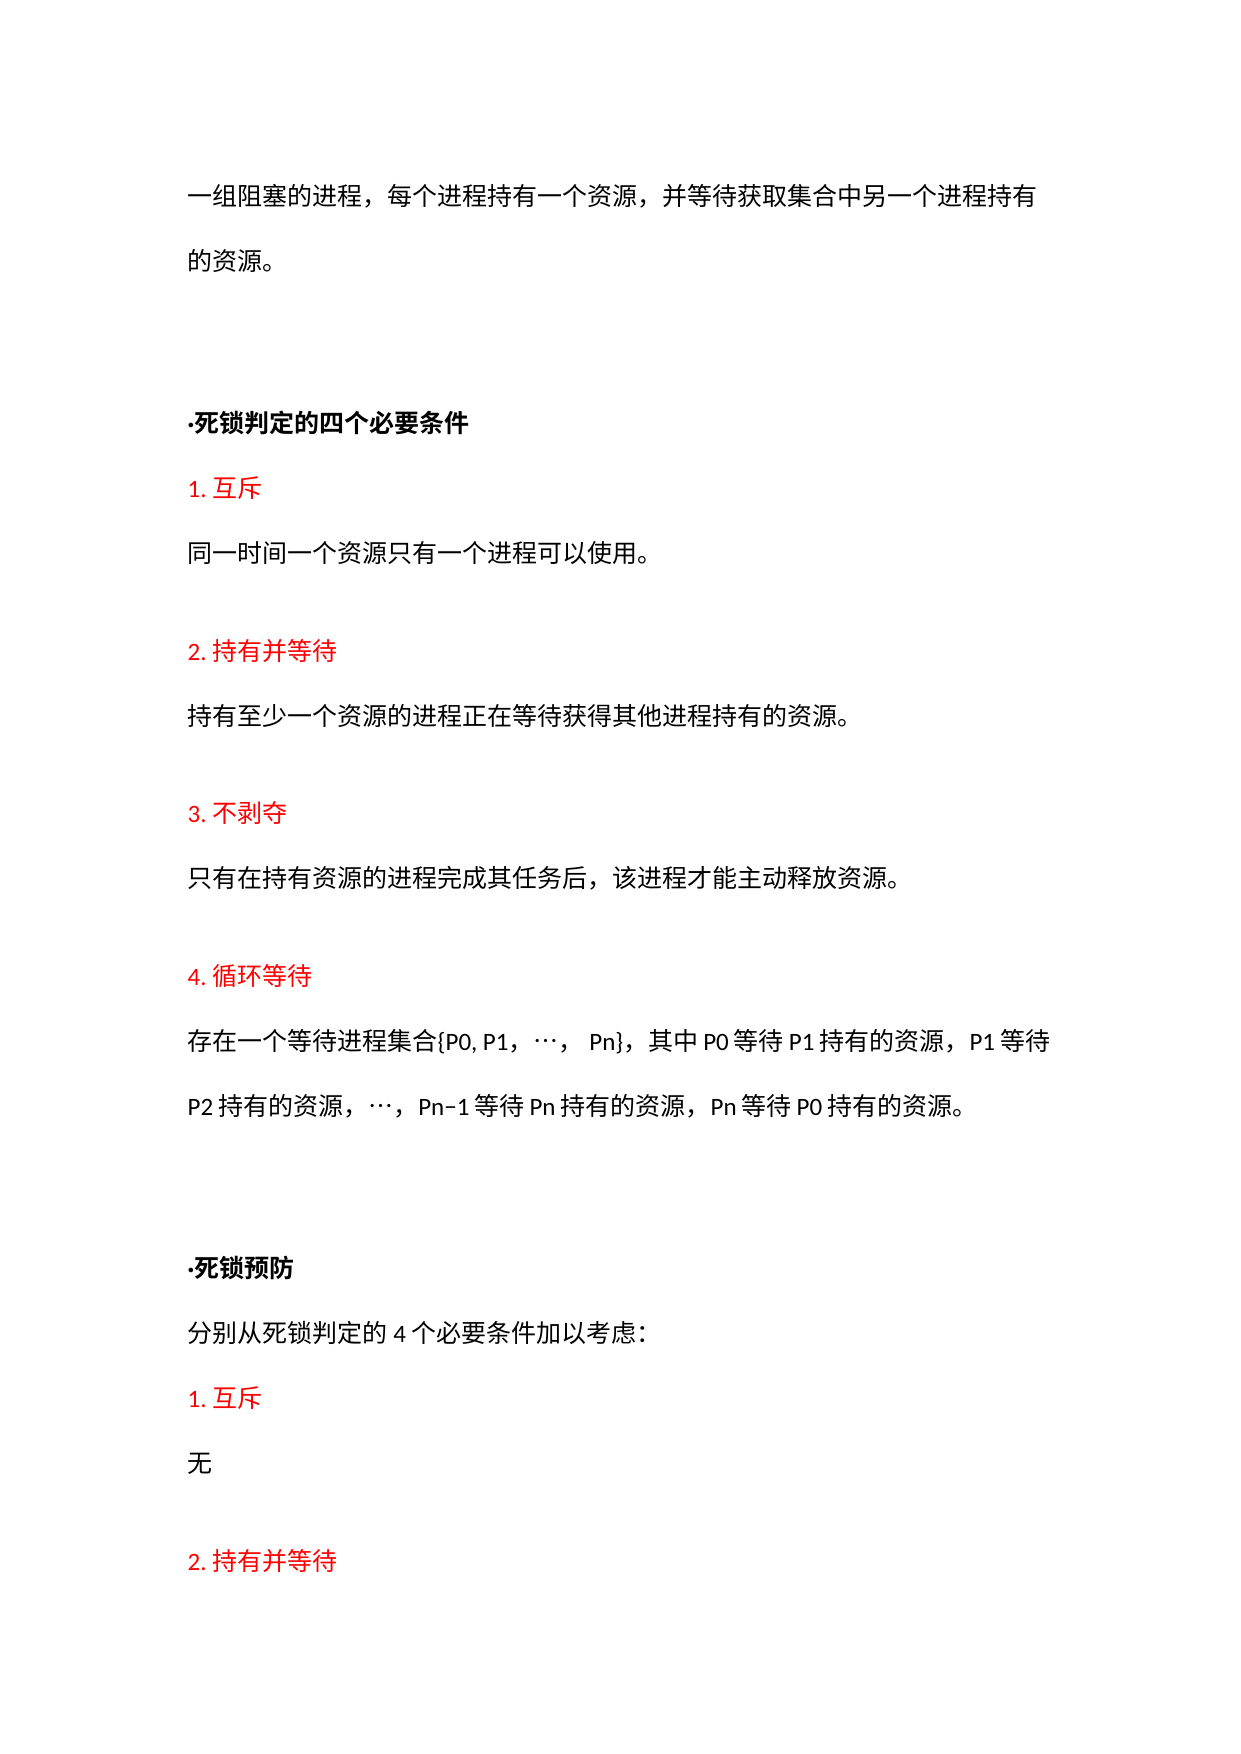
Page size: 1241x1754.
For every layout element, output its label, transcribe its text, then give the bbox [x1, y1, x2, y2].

list 互斥 [187, 1364, 1053, 1429]
text 只有在持有资源的进程完成其任务后，该进程才能主动释放资源。 [187, 844, 1053, 909]
text 分别从死锁判定的 4 个必要条件加以考虑： [187, 1299, 1053, 1364]
text 持有至少一个资源的进程正在等待获得其他进程持有的资源。 [187, 682, 1053, 747]
list 互斥 [187, 454, 1053, 519]
list 持有并等待 [187, 1527, 1053, 1592]
list 不剥夺 [187, 779, 1053, 844]
text 存在一个等待进程集合{P0, P1，…， Pn}，其中P0等待P1持有的资源，P1等待P2持有的资源，…，Pn−1等待Pn持有的资源，Pn等待P0持有的资源。 [187, 1007, 1053, 1137]
list 无 [187, 1429, 1053, 1494]
text ·死锁判定的四个必要条件 [187, 389, 1053, 454]
list 持有并等待 [187, 617, 1053, 682]
list 循环等待 [187, 942, 1053, 1007]
text 同一时间一个资源只有一个进程可以使用。 [187, 519, 1053, 584]
text 一组阻塞的进程，每个进程持有一个资源，并等待获取集合中另一个进程持有的资源。 [187, 162, 1053, 292]
text ·死锁预防 [187, 1234, 1053, 1299]
